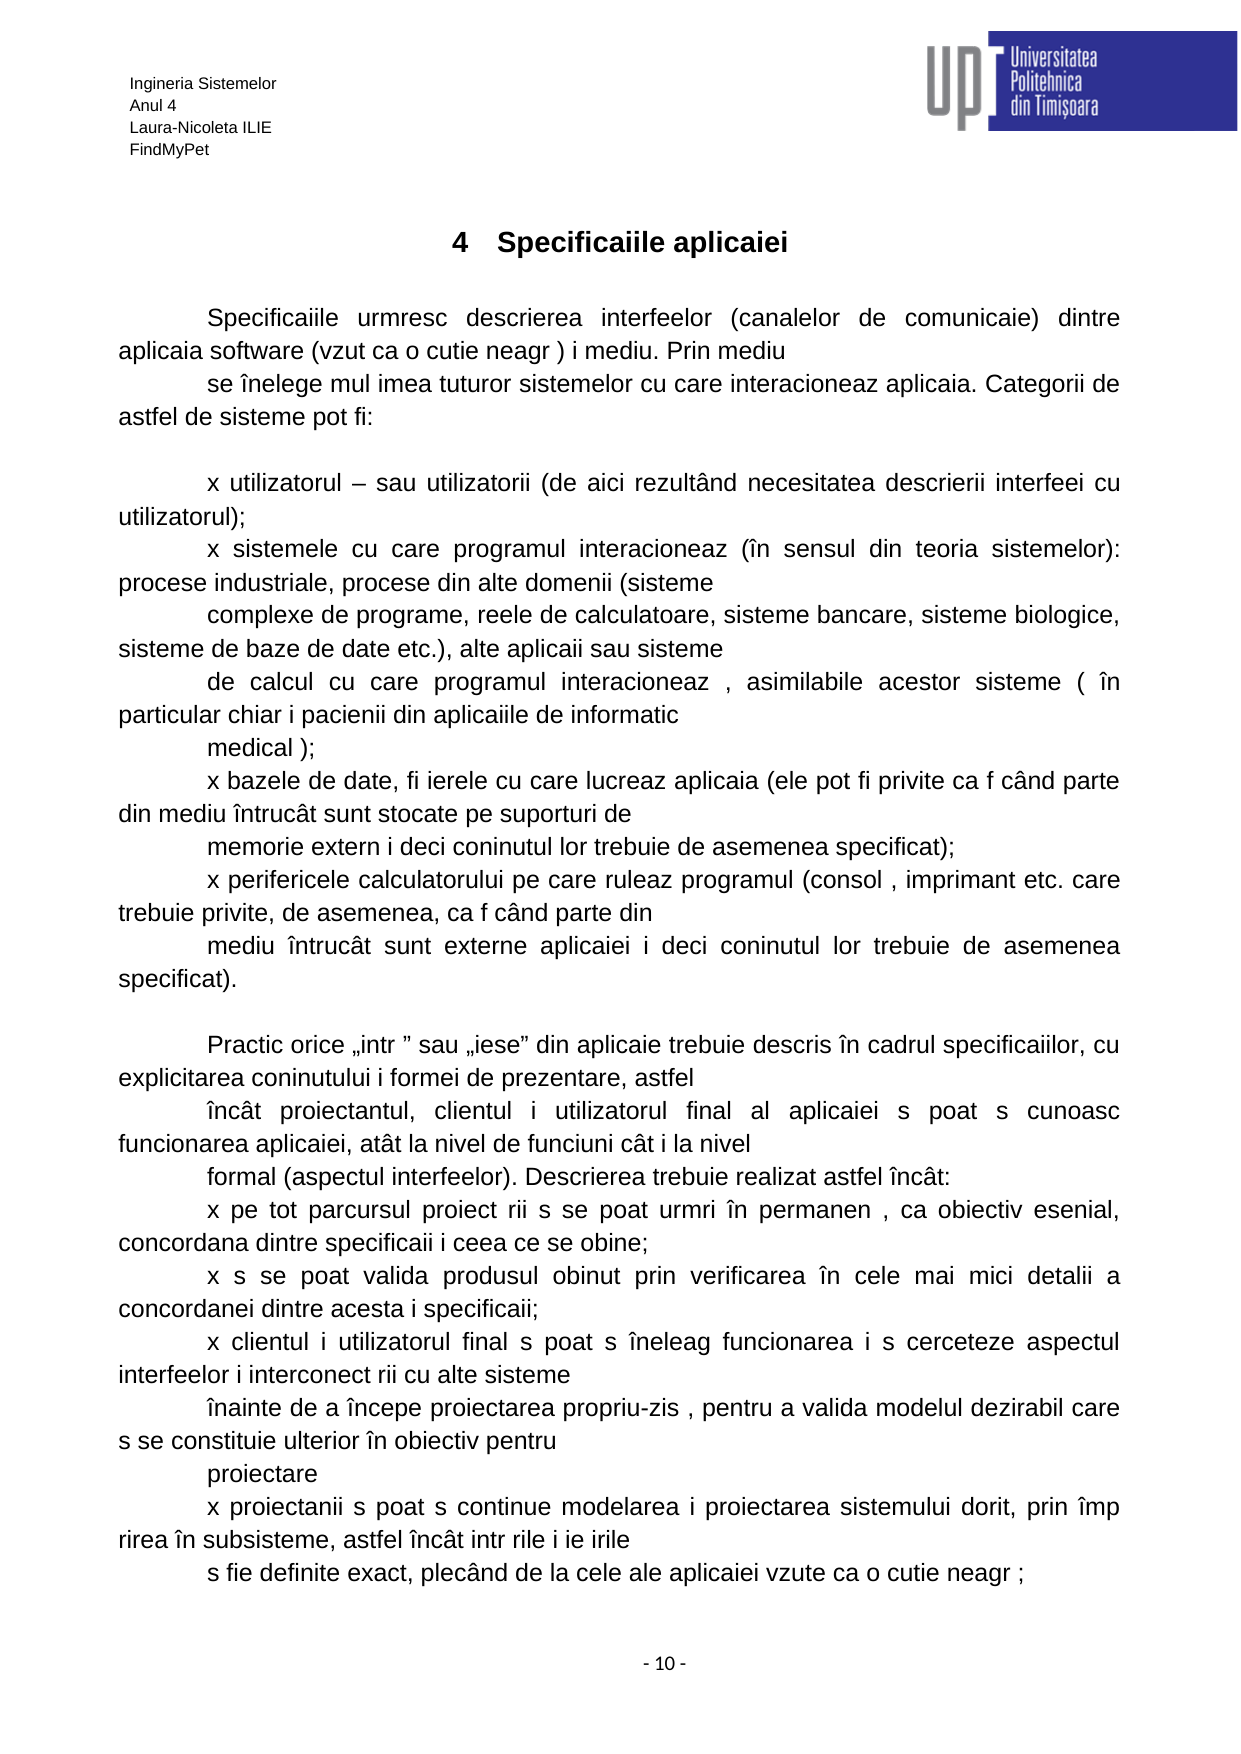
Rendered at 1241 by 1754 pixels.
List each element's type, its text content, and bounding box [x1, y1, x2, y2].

text x utilizatorul – sau utilizatorii (de aici rezultând necesitatea descrierii interfeei cu utilizatorul); [118, 468, 1122, 530]
text x sistemele cu care programul interacioneaz (în sensul din teoria sistemelor): procese industriale, procese din alte domenii (sisteme [118, 534, 1122, 596]
text Specificaiile urmresc descrierea interfeelor (canalelor de comunicaie) dintre aplicaia software (vzut ca o cutie neagr ) i mediu. Prin mediu [118, 303, 1122, 365]
picture [927, 31, 1238, 131]
text s fie definite exact, plecând de la cele ale aplicaiei vzute ca o cutie neagr ; [118, 1558, 1122, 1587]
text x s se poat valida produsul obinut prin verificarea în cele mai mici detalii a concordanei dintre acesta i specificaii; [118, 1261, 1122, 1323]
text memorie extern i deci coninutul lor trebuie de asemenea specificat); [118, 832, 1122, 860]
text mediu întrucât sunt externe aplicaiei i deci coninutul lor trebuie de asemenea specificat). [118, 931, 1122, 992]
text complexe de programe, reele de calculatoare, sisteme bancare, sisteme biologice, sisteme de baze de date etc.), alte aplicaii sau sisteme [118, 601, 1122, 662]
text Practic orice „intr ” sau „iese” din aplicaie trebuie descris în cadrul specificaiilor, cu explicitarea coninutului i formei de prezentare, astfel [118, 1030, 1122, 1092]
text x clientul i utilizatorul final s poat s îneleag funcionarea i s cerceteze aspectul interfeelor i interconect rii cu alte sisteme [118, 1327, 1122, 1389]
text de calcul cu care programul interacioneaz , asimilabile acestor sisteme ( în particular chiar i pacienii din aplicaiile de informatic [118, 667, 1122, 728]
text încât proiectantul, clientul i utilizatorul final al aplicaiei s poat s cunoasc funcionarea aplicaiei, atât la nivel de funciuni cât i la nivel [118, 1096, 1122, 1158]
text x perifericele calculatorului pe care ruleaz programul (consol , imprimant etc. care trebuie privite, de asemenea, ca f când parte din [118, 865, 1122, 926]
text x bazele de date, fi ierele cu care lucreaz aplicaia (ele pot fi privite ca f când parte din mediu întrucât sunt stocate pe suporturi de [118, 766, 1122, 827]
text proiectare [118, 1459, 1122, 1488]
text înainte de a începe proiectarea propriu-zis , pentru a valida modelul dezirabil care s se constituie ulterior în obiectiv pentru [118, 1393, 1122, 1455]
text se înelege mul imea tuturor sistemelor cu care interacioneaz aplicaia. Categorii de astfel de sisteme pot fi: [118, 369, 1122, 431]
text x pe tot parcursul proiect rii s se poat urmri în permanen , ca obiectiv esenial, concordana dintre specificaii i ceea ce se obine; [118, 1195, 1122, 1257]
text x proiectanii s poat s continue modelarea i proiectarea sistemului dorit, prin împ rirea în subsisteme, astfel încât intr rile i ie irile [118, 1492, 1122, 1554]
text medical ); [118, 733, 1122, 761]
text formal (aspectul interfeelor). Descrierea trebuie realizat astfel încât: [118, 1162, 1122, 1191]
subtitle Specificaiile aplicaiei [118, 226, 1122, 259]
